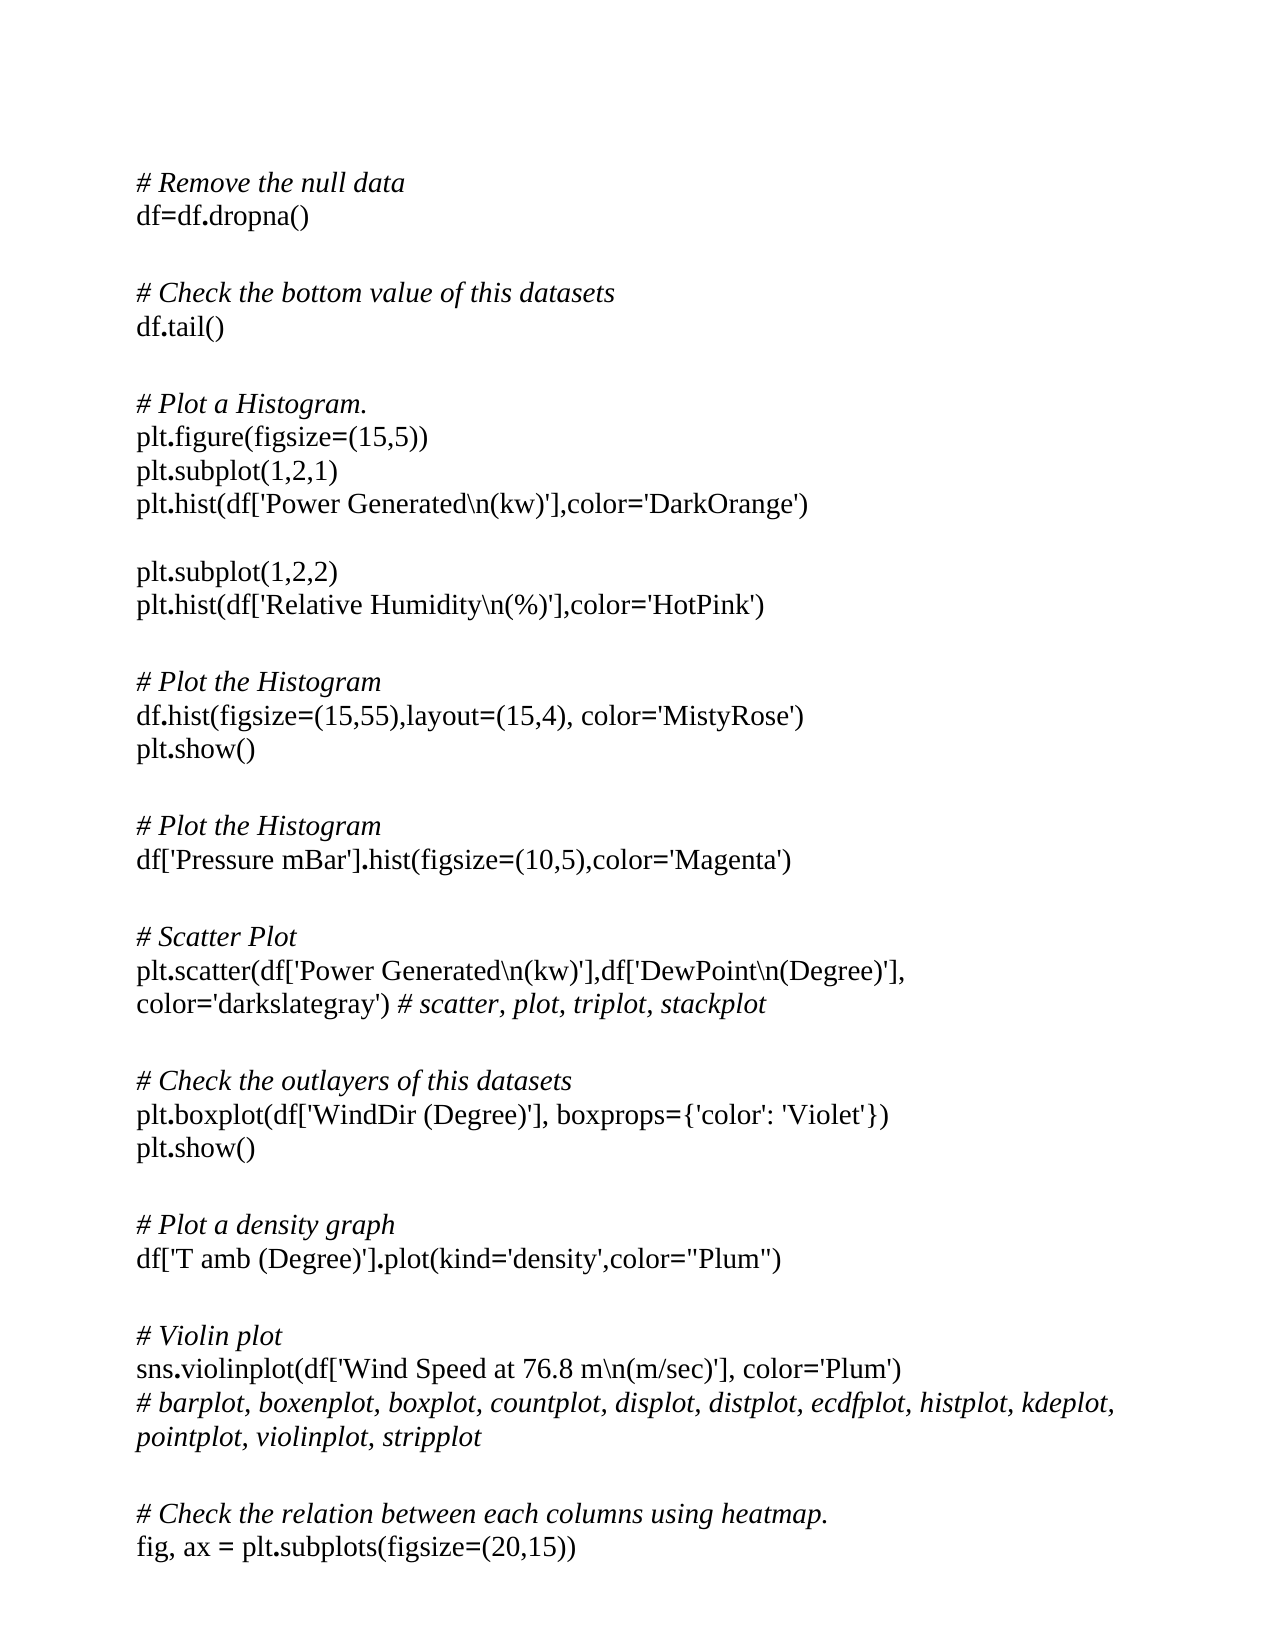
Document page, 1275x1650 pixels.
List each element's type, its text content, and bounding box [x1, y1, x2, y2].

text plt.hist(df['Relative Humidity\n(%)'],color='HotPink') [136, 587, 1155, 621]
text # Plot a Histogram. [136, 386, 1155, 419]
text # barplot, boxenplot, boxplot, countplot, displot, distplot, ecdfplot, histplot, kdeplot, pointplot, violinplot, stripplot [136, 1385, 1155, 1452]
text plt.boxplot(df['WindDir (Degree)'], boxprops={'color': 'Violet'}) [136, 1097, 1155, 1130]
text plt.subplot(1,2,2) [136, 554, 1155, 587]
text df['Pressure mBar'].hist(figsize=(10,5),color='Magenta') [136, 842, 1155, 876]
text df.tail() [136, 309, 1155, 342]
text # Plot a density graph [136, 1207, 1155, 1241]
text plt.subplot(1,2,1) [136, 453, 1155, 487]
text df.hist(figsize=(15,55),layout=(15,4), color='MistyRose') [136, 698, 1155, 731]
text # Check the relation between each columns using heatmap. [136, 1496, 1155, 1529]
text plt.show() [136, 1130, 1155, 1164]
text plt.hist(df['Power Generated\n(kw)'],color='DarkOrange') [136, 487, 1155, 520]
text df=df.dropna() [136, 198, 1155, 232]
text sns.violinplot(df['Wind Speed at 76.8 m\n(m/sec)'], color='Plum') [136, 1352, 1155, 1385]
text # Scatter Plot [136, 919, 1155, 953]
text # Plot the Histogram [136, 808, 1155, 842]
text # Check the outlayers of this datasets [136, 1063, 1155, 1097]
text plt.figure(figsize=(15,5)) [136, 419, 1155, 453]
text plt.scatter(df['Power Generated\n(kw)'],df['DewPoint\n(Degree)'], color='darkslategray') # scatter, plot, triplot, stackplot [136, 953, 1155, 1020]
text plt.show() [136, 731, 1155, 765]
text fig, ax = plt.subplots(figsize=(20,15)) [136, 1529, 1155, 1563]
text # Violin plot [136, 1318, 1155, 1352]
text # Plot the Histogram [136, 664, 1155, 698]
text # Check the bottom value of this datasets [136, 275, 1155, 309]
text df['T amb (Degree)'].plot(kind='density',color="Plum") [136, 1241, 1155, 1274]
text # Remove the null data [136, 165, 1155, 198]
